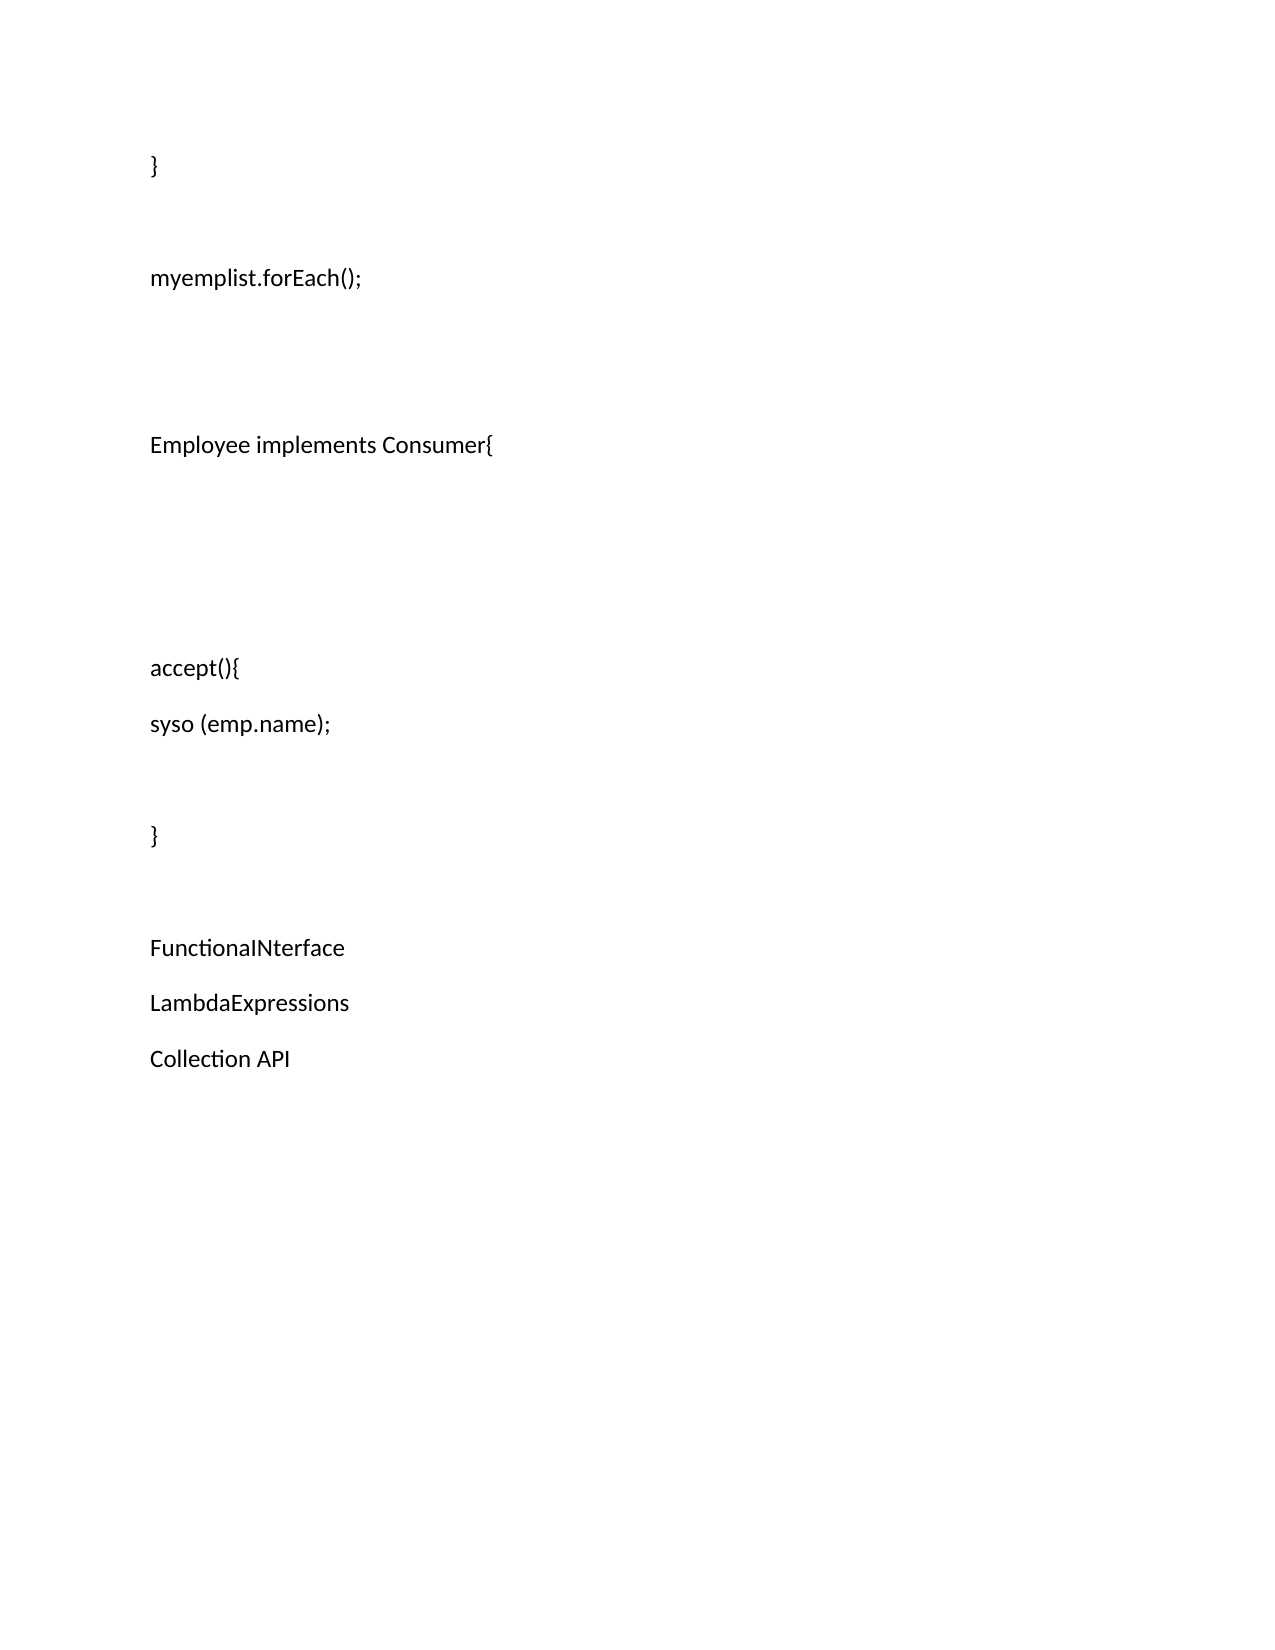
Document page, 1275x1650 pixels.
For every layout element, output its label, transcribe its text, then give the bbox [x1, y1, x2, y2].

text } [150, 150, 1125, 181]
text myemplist.forEach(); [150, 262, 1125, 292]
text } [150, 820, 1125, 851]
text syso (emp.name); [150, 708, 1125, 739]
text FunctionaINterface [150, 932, 1125, 962]
text LambdaExpressions [150, 987, 1125, 1018]
text accept(){ [150, 652, 1125, 683]
text Collection API [150, 1043, 1125, 1074]
text Employee implements Consumer{ [150, 429, 1125, 460]
